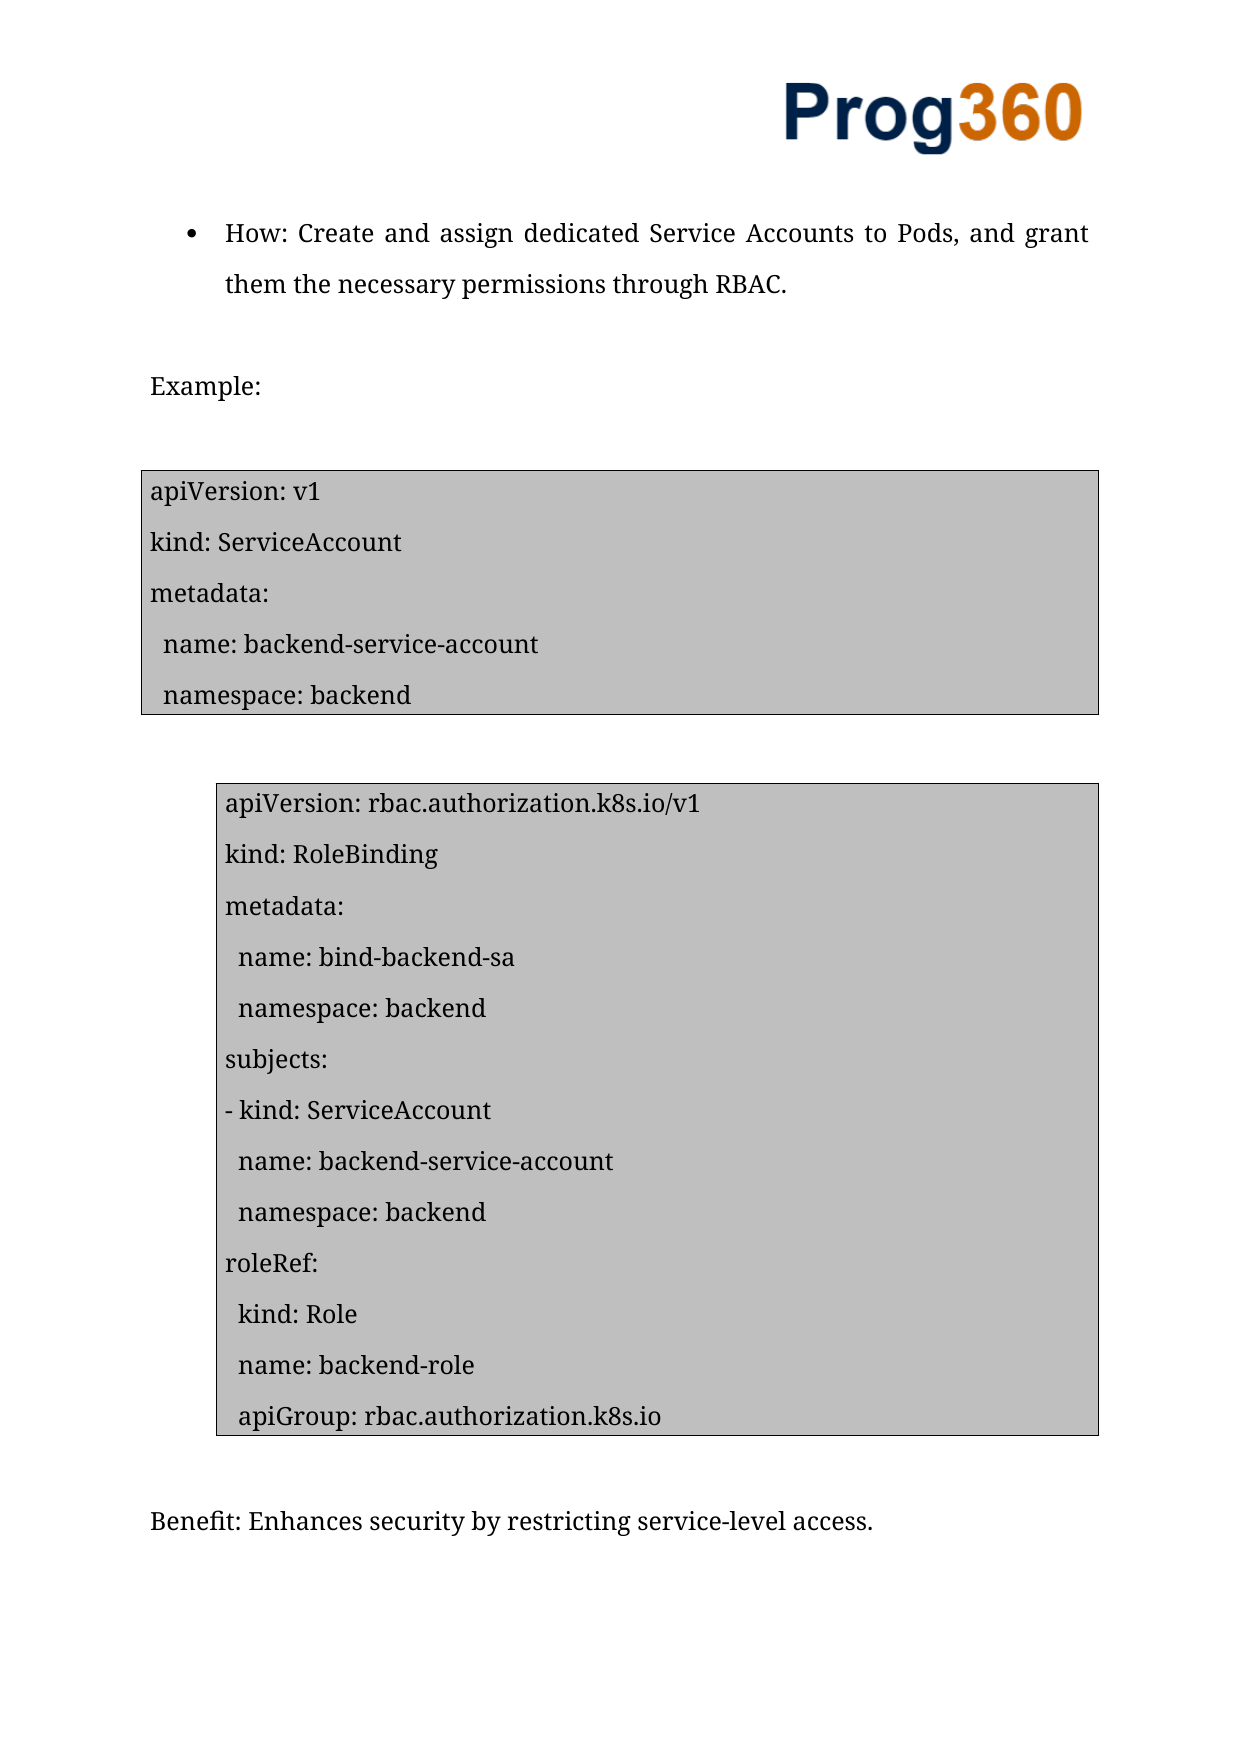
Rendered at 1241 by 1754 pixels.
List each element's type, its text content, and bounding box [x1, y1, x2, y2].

text metadata: [142, 572, 1098, 610]
text name: backend-service-account [217, 1140, 1098, 1177]
text apiVersion: v1 [142, 471, 1098, 508]
list How: Create and assign dedicated Service Accounts to Pods, and grant them the necessary permissions through RBAC. [187, 215, 1090, 300]
text apiGroup: rbac.authorization.k8s.io [217, 1395, 1098, 1435]
text kind: Role [217, 1293, 1098, 1331]
text metadata: [217, 885, 1098, 922]
text name: bind-backend-sa [217, 936, 1098, 973]
text Example: [150, 368, 1090, 402]
text kind: RoleBinding [217, 834, 1098, 871]
text name: backend-role [217, 1344, 1098, 1382]
text roleRef: [217, 1242, 1098, 1279]
text - kind: ServiceAccount [217, 1089, 1098, 1126]
picture [779, 73, 1091, 160]
text name: backend-service-account [142, 623, 1098, 661]
text apiVersion: rbac.authorization.k8s.io/v1 [217, 784, 1098, 820]
text subjects: [217, 1038, 1098, 1075]
text kind: ServiceAccount [142, 521, 1098, 559]
text namespace: backend [142, 674, 1098, 714]
text namespace: backend [217, 1191, 1098, 1228]
text Benefit: Enhances security by restricting service-level access. [150, 1504, 1090, 1538]
text namespace: backend [217, 987, 1098, 1024]
